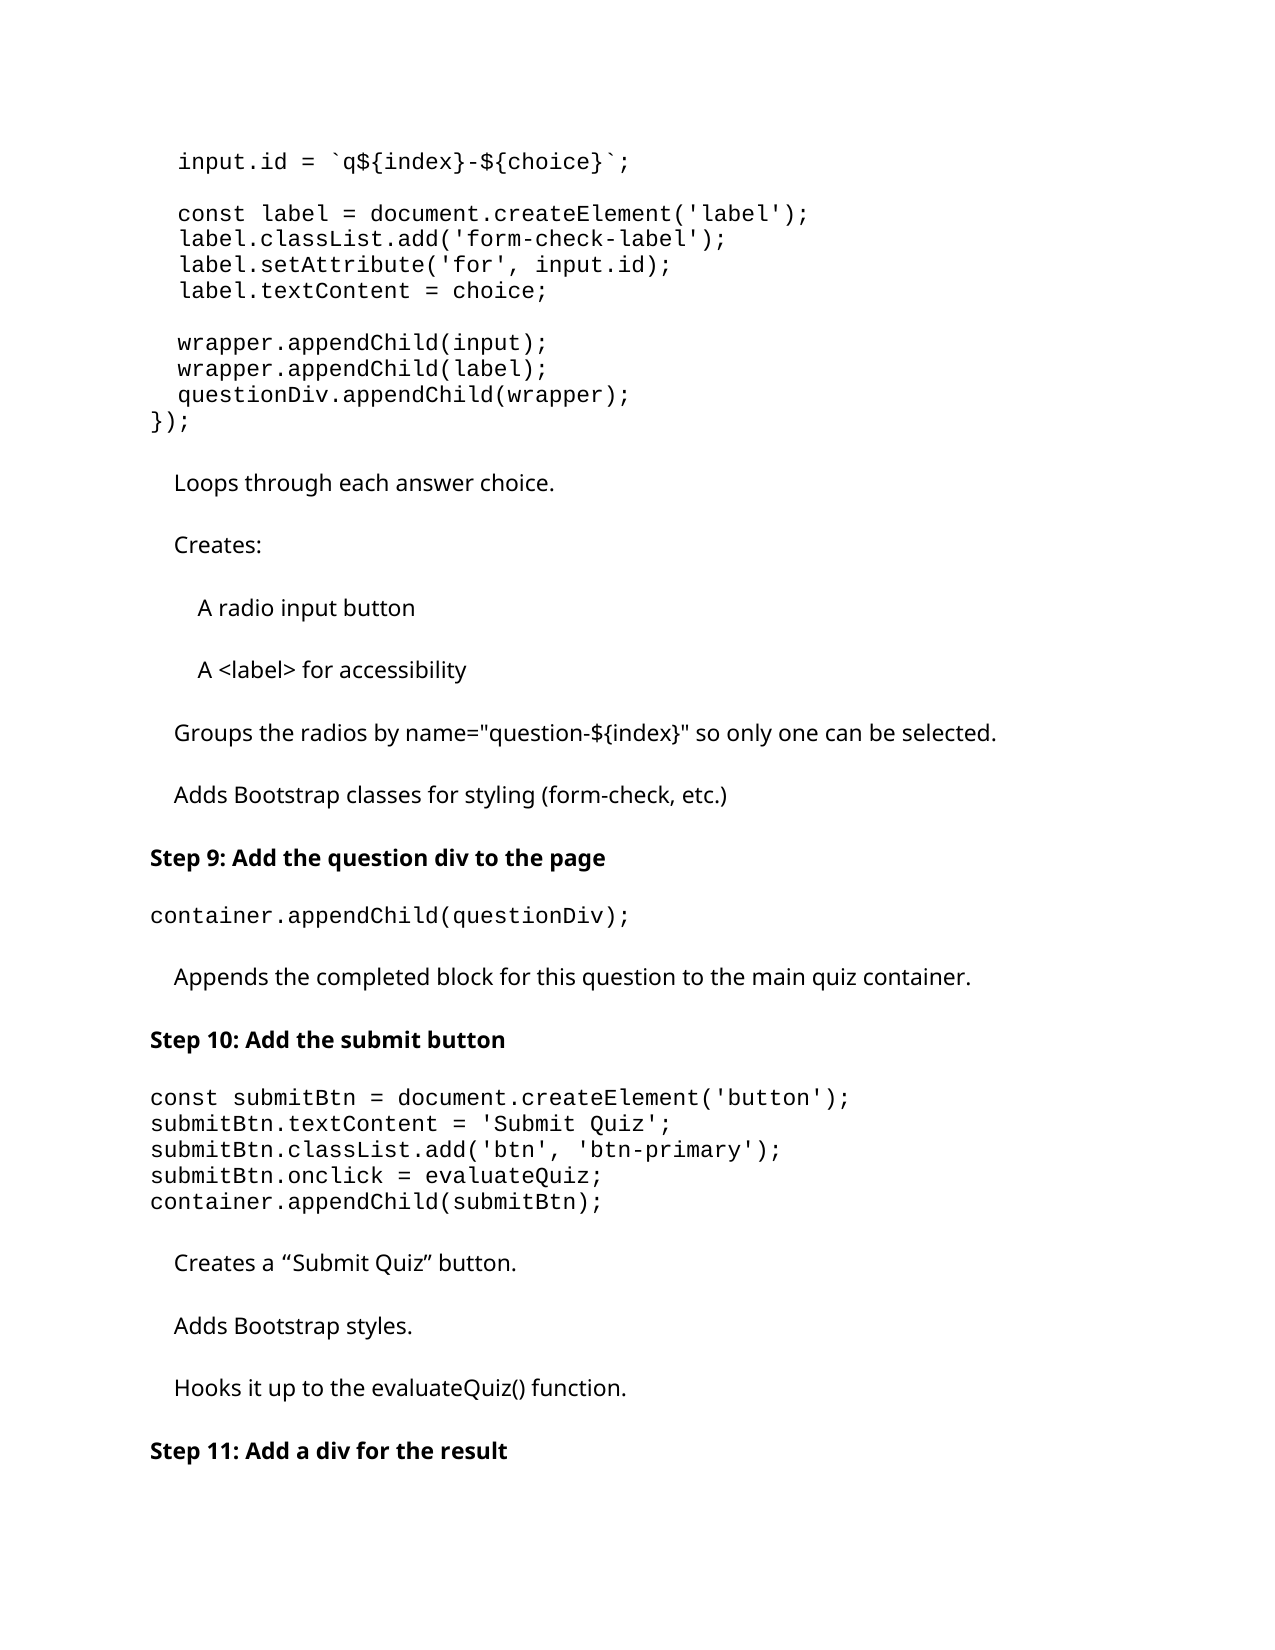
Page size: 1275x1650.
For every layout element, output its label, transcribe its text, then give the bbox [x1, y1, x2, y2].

text const submitBtn = document.createElement('button'); [150, 1086, 1125, 1112]
text A radio input button [150, 592, 1125, 623]
text Adds Bootstrap styles. [150, 1310, 1125, 1341]
text Hooks it up to the evaluateQuiz() function. [150, 1372, 1125, 1403]
text A <label> for accessibility [150, 654, 1125, 685]
text Appends the completed block for this question to the main quiz container. [150, 961, 1125, 992]
text wrapper.appendChild(label); [150, 357, 1125, 383]
text container.appendChild(submitBtn); [150, 1190, 1125, 1216]
text Step 10: Add the submit button [150, 1024, 1125, 1055]
text Groups the radios by name="question-${index}" so only one can be selected. [150, 717, 1125, 748]
text submitBtn.onclick = evaluateQuiz; [150, 1164, 1125, 1190]
text submitBtn.textContent = 'Submit Quiz'; [150, 1112, 1125, 1138]
text }); [150, 409, 1125, 435]
text label.classList.add('form-check-label'); [150, 228, 1125, 254]
text label.setAttribute('for', input.id); [150, 254, 1125, 280]
text Adds Bootstrap classes for styling (form-check, etc.) [150, 779, 1125, 810]
text submitBtn.classList.add('btn', 'btn-primary'); [150, 1138, 1125, 1164]
text Loops through each answer choice. [150, 467, 1125, 498]
text input.id = `q${index}-${choice}`; [150, 150, 1125, 176]
text Creates: [150, 529, 1125, 560]
text container.appendChild(questionDiv); [150, 904, 1125, 930]
text questionDiv.appendChild(wrapper); [150, 383, 1125, 409]
text Step 11: Add a div for the result [150, 1435, 1125, 1466]
text const label = document.createElement('label'); [150, 202, 1125, 228]
text Step 9: Add the question div to the page [150, 842, 1125, 873]
text label.textContent = choice; [150, 280, 1125, 306]
text Creates a “Submit Quiz” button. [150, 1247, 1125, 1278]
text wrapper.appendChild(input); [150, 332, 1125, 357]
